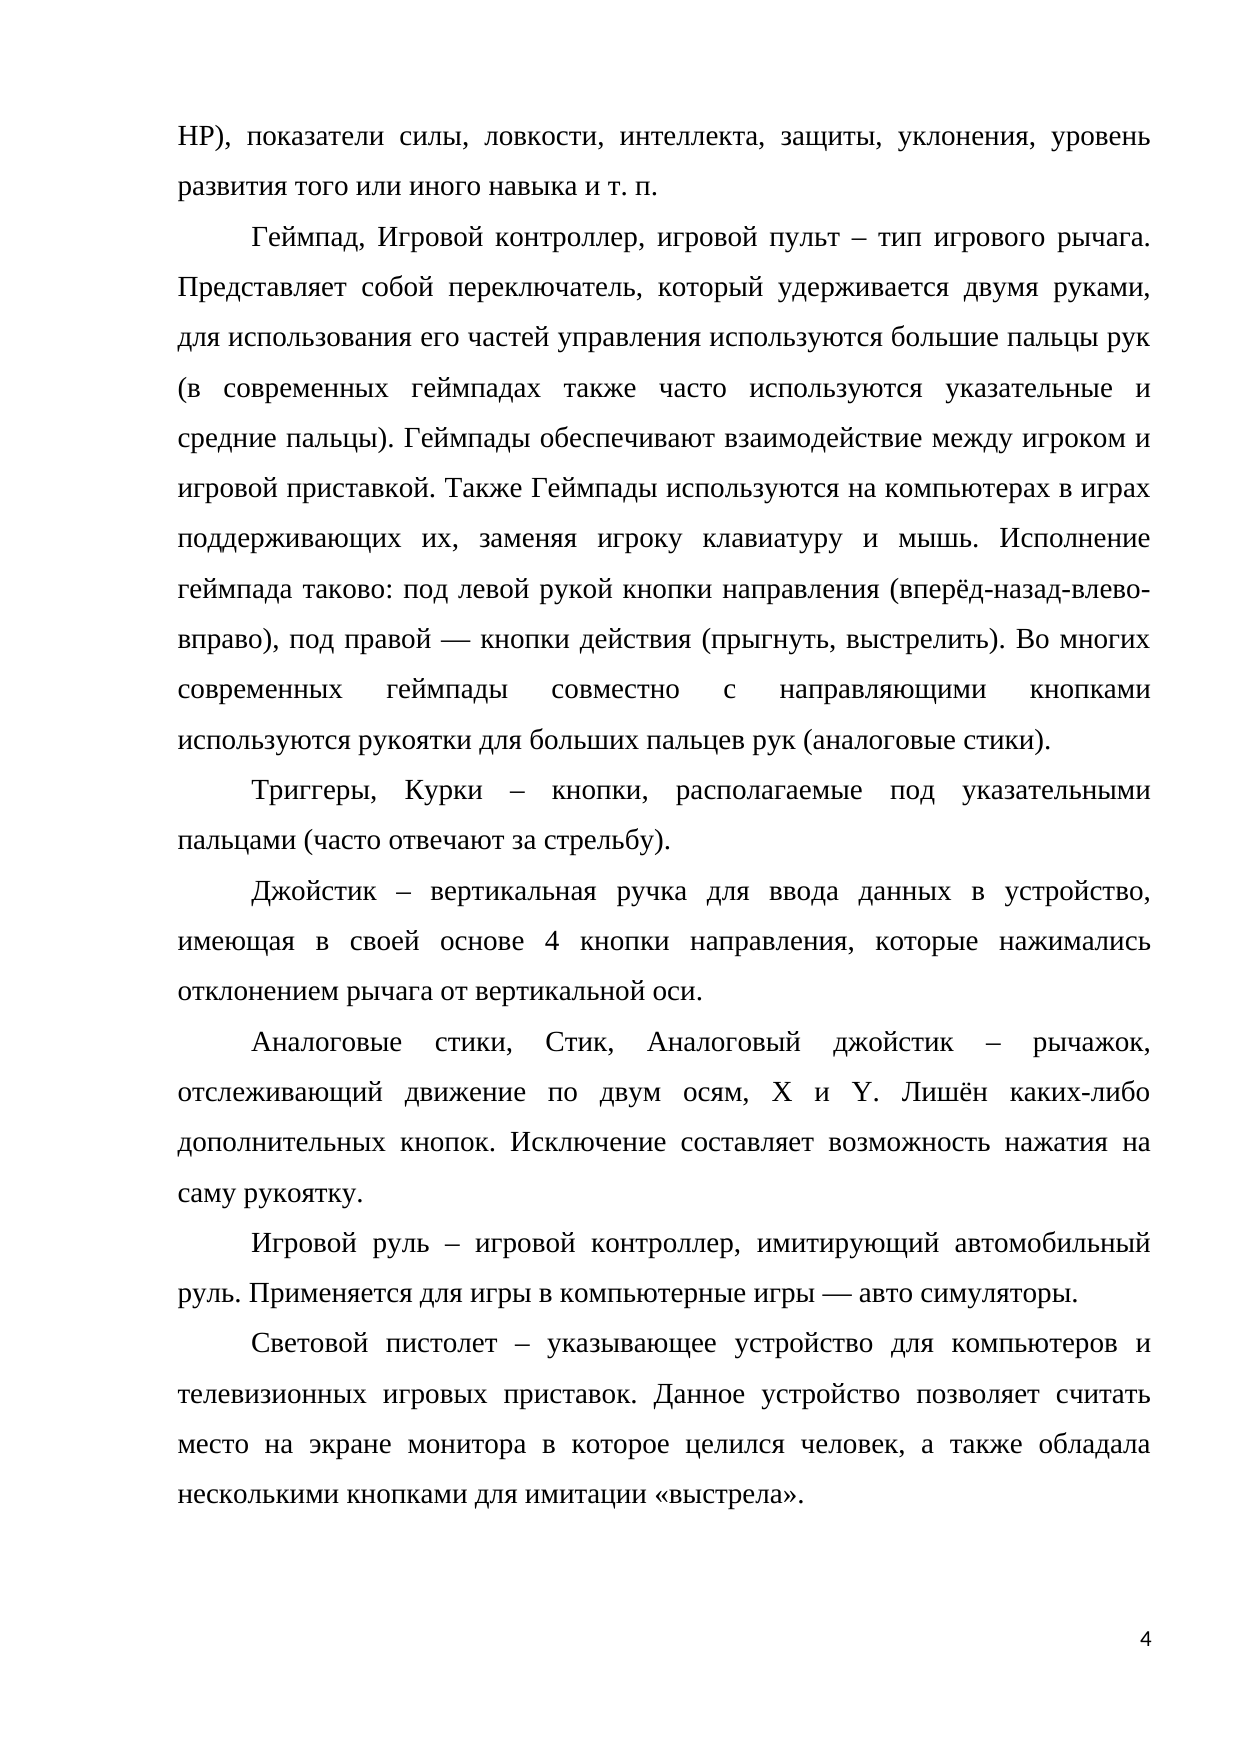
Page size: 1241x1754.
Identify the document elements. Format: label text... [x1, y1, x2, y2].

text Геймпад, Игровой контроллер, игровой пульт – тип игрового рычага. Представляет собой переключатель, который удерживается двумя руками, для использования его частей управления используются большие пальцы рук (в современных геймпадах также часто используются указательные и средние пальцы). Геймпады обеспечивают взаимодействие между игроком и игровой приставкой. Также Геймпады используются на компьютерах в играх поддерживающих их, заменяя игроку клавиатуру и мышь. Исполнение геймпада таково: под левой рукой кнопки направления (вперёд-назад-влево-вправо), под правой — кнопки действия (прыгнуть, выстрелить). Во многих современных геймпады совместно с направляющими кнопками используются рукоятки для больших пальцев рук (аналоговые стики). [177, 219, 1152, 755]
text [177, 118, 1152, 202]
text Световой пистолет – указывающее устройство для компьютеров и телевизионных игровых приставок. Данное устройство позволяет считать место на экране монитора в которое целился человек, а также обладала несколькими кнопками для имитации «выстрела». [177, 1326, 1152, 1510]
text Аналоговые стики, Стик, Аналоговый джойстик – рычажок, отслеживающий движение по двум осям, X и Y. Лишён каких-либо дополнительных кнопок. Исключение составляет возможность нажатия на саму рукоятку. [177, 1024, 1152, 1208]
text Триггеры, Курки – кнопки, располагаемые под указательными пальцами (часто отвечают за стрельбу). [177, 772, 1152, 856]
text Игровой руль – игровой контроллер, имитирующий автомобильный руль. Применяется для игры в компьютерные игры — авто симуляторы. [177, 1225, 1152, 1309]
text Джойстик – вертикальная ручка для ввода данных в устройство, имеющая в своей основе 4 кнопки направления, которые нажимались отклонением рычага от вертикальной оси. [177, 873, 1152, 1007]
